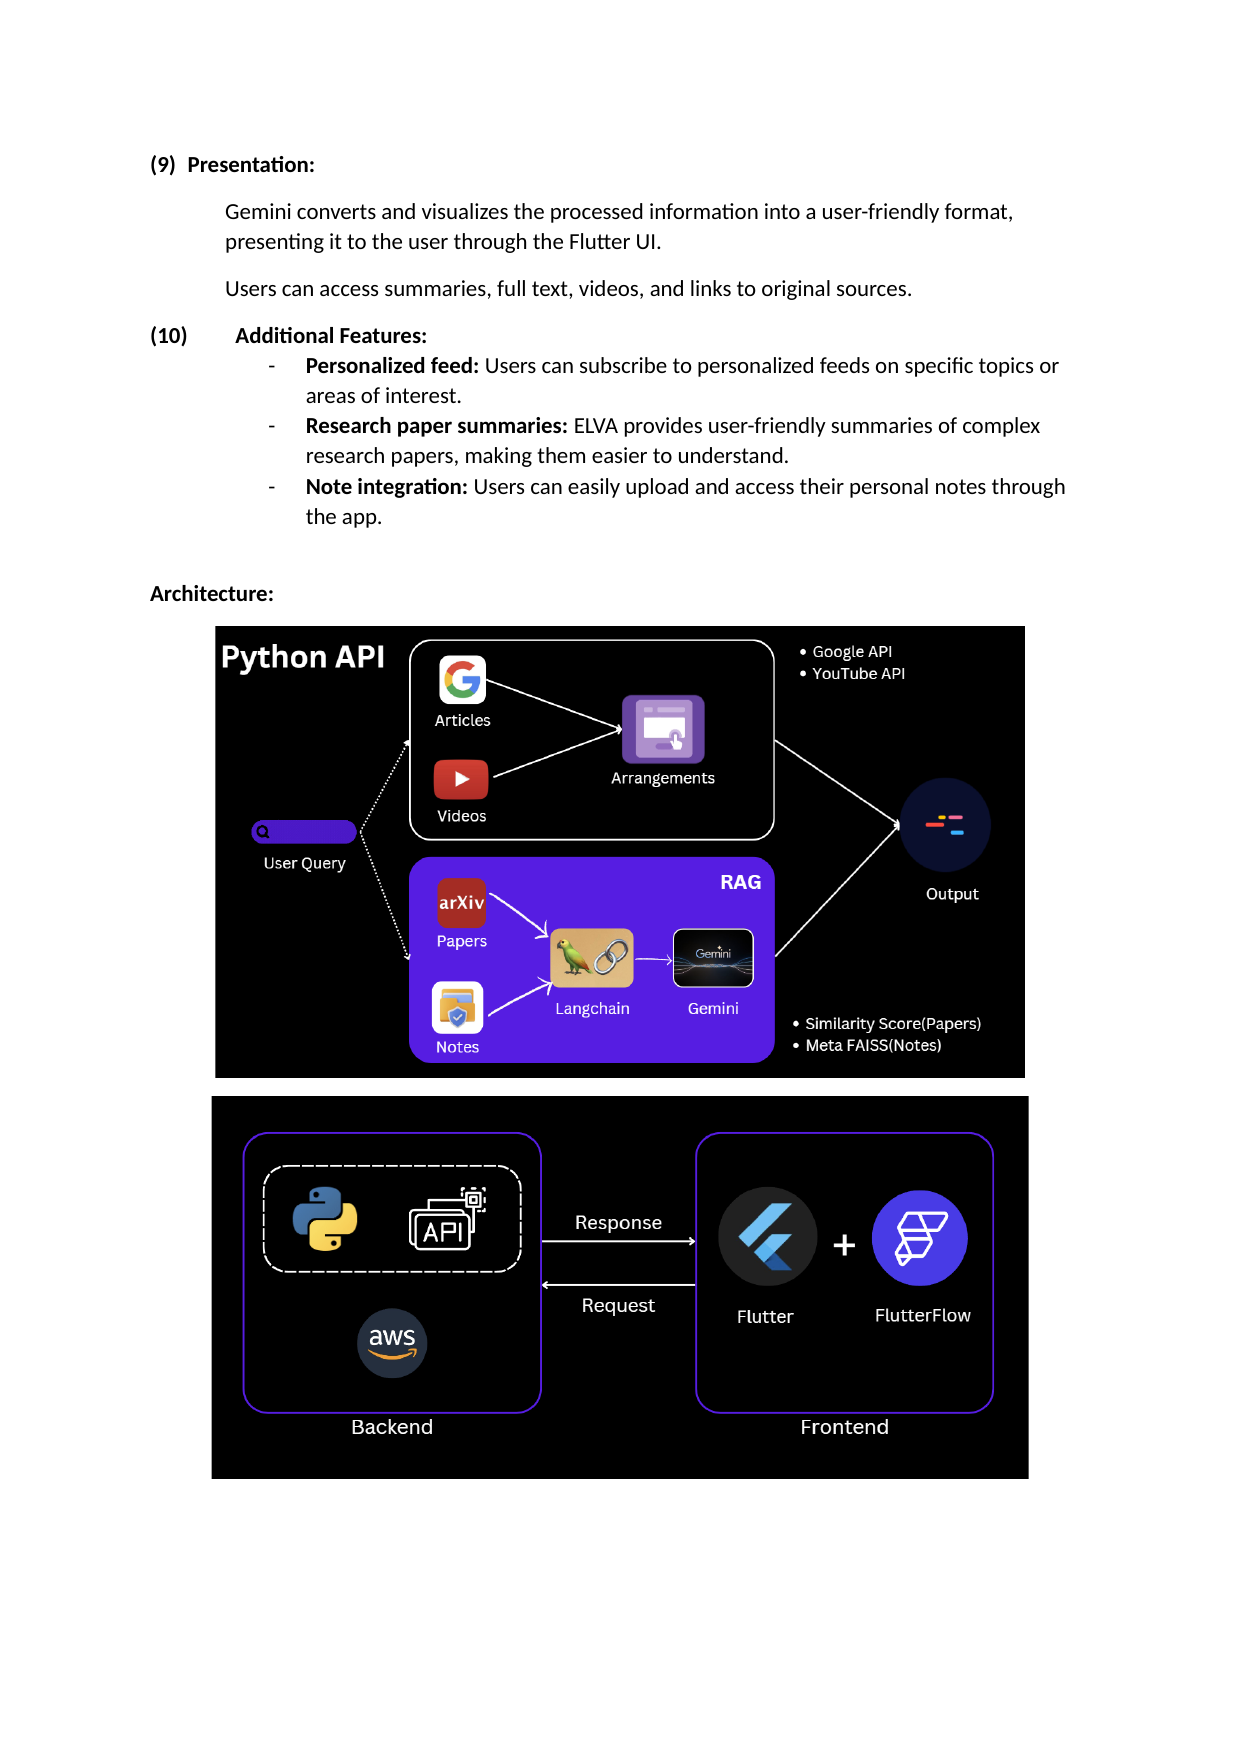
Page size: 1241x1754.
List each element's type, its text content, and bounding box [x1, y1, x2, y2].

picture [215, 626, 1025, 1078]
list Research paper summaries: ELVA provides user-friendly summaries of complex research papers, making them easier to understand. [268, 411, 1090, 470]
text Architecture: [150, 579, 1090, 607]
text Users can access summaries, full text, videos, and links to original sources. [150, 274, 1090, 302]
list Personalized feed: Users can subscribe to personalized feeds on specific topics or areas of interest. [268, 351, 1090, 409]
list Additional Features: [150, 321, 1090, 349]
picture [211, 1096, 1029, 1479]
text Gemini converts and visualizes the processed information into a user-friendly format, presenting it to the user through the Flutter UI. [225, 197, 1090, 255]
list Presentation: [150, 150, 1090, 178]
list Note integration: Users can easily upload and access their personal notes through the app. [268, 472, 1090, 530]
